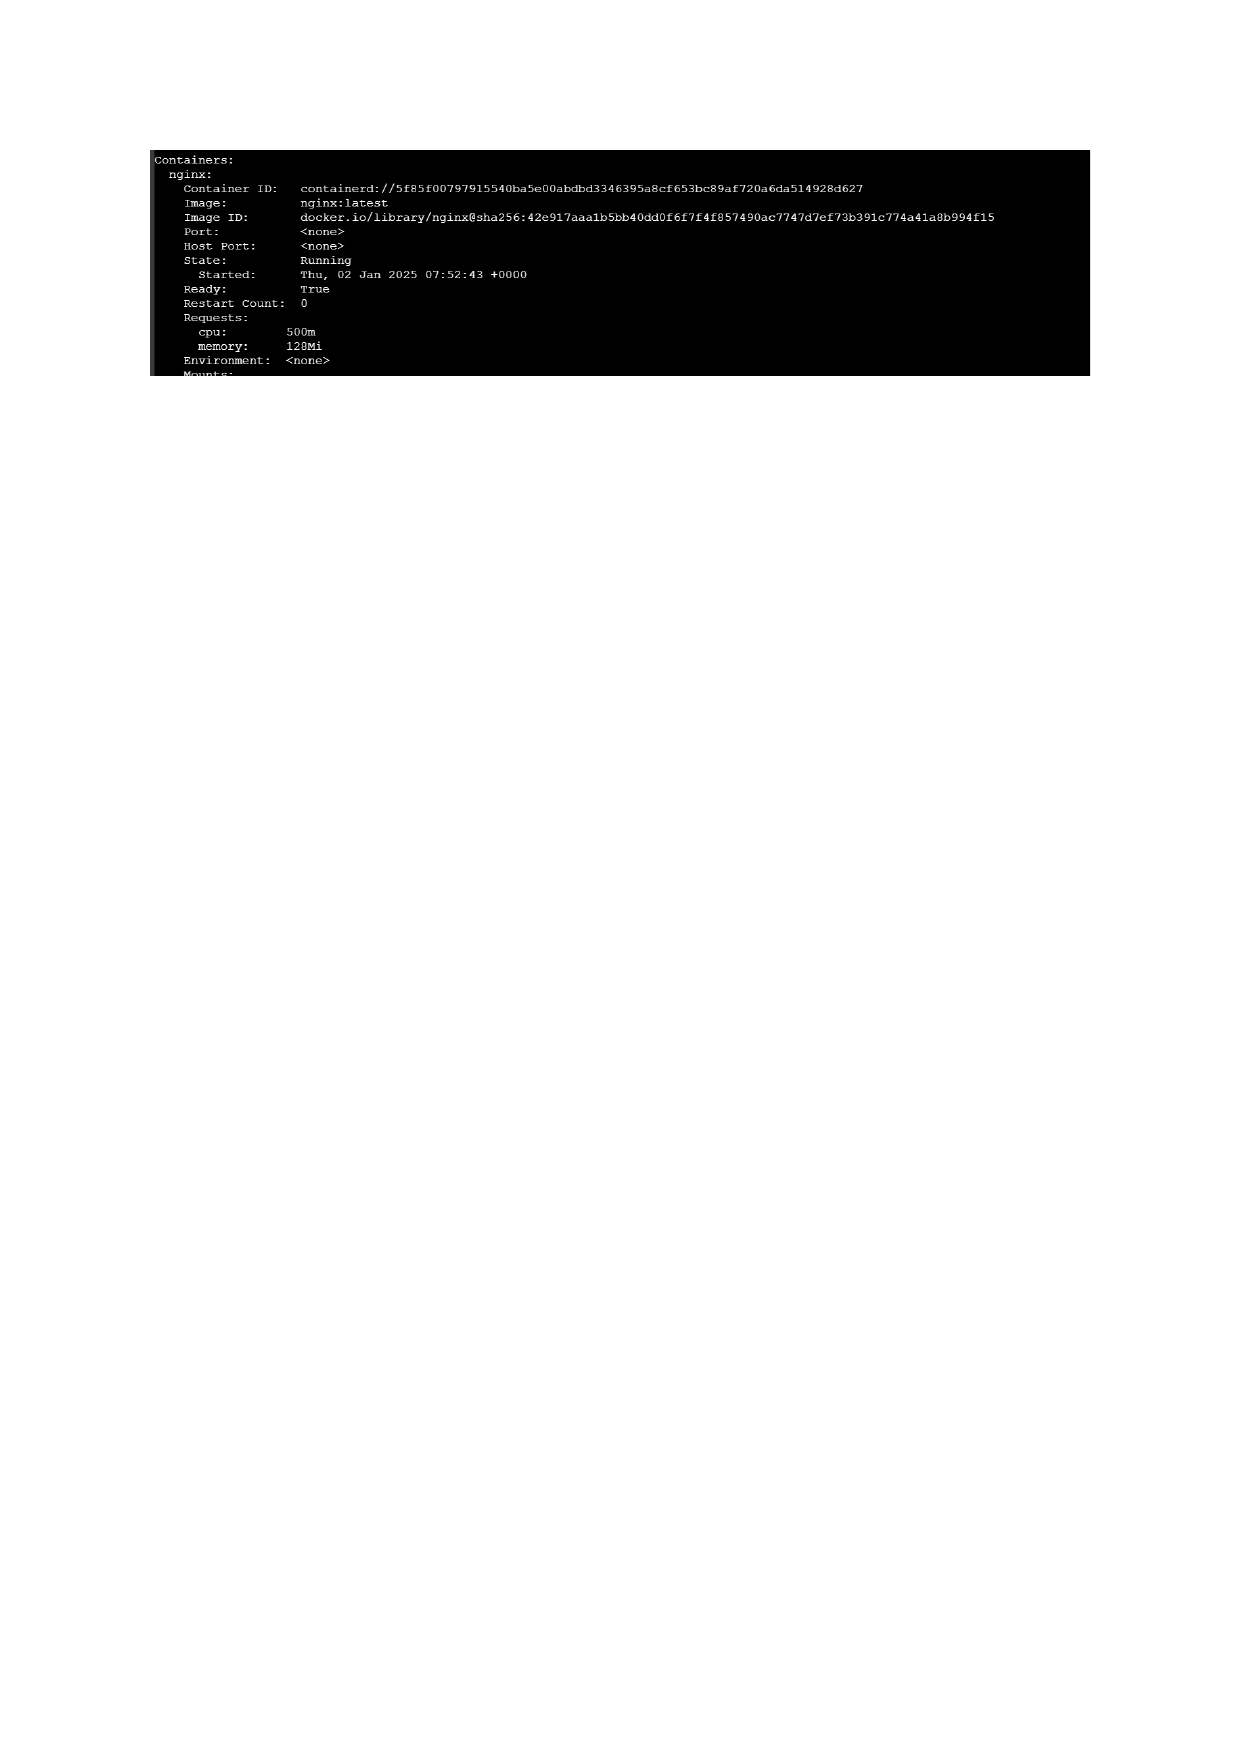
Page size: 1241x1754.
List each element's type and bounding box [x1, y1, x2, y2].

picture [150, 150, 1091, 376]
